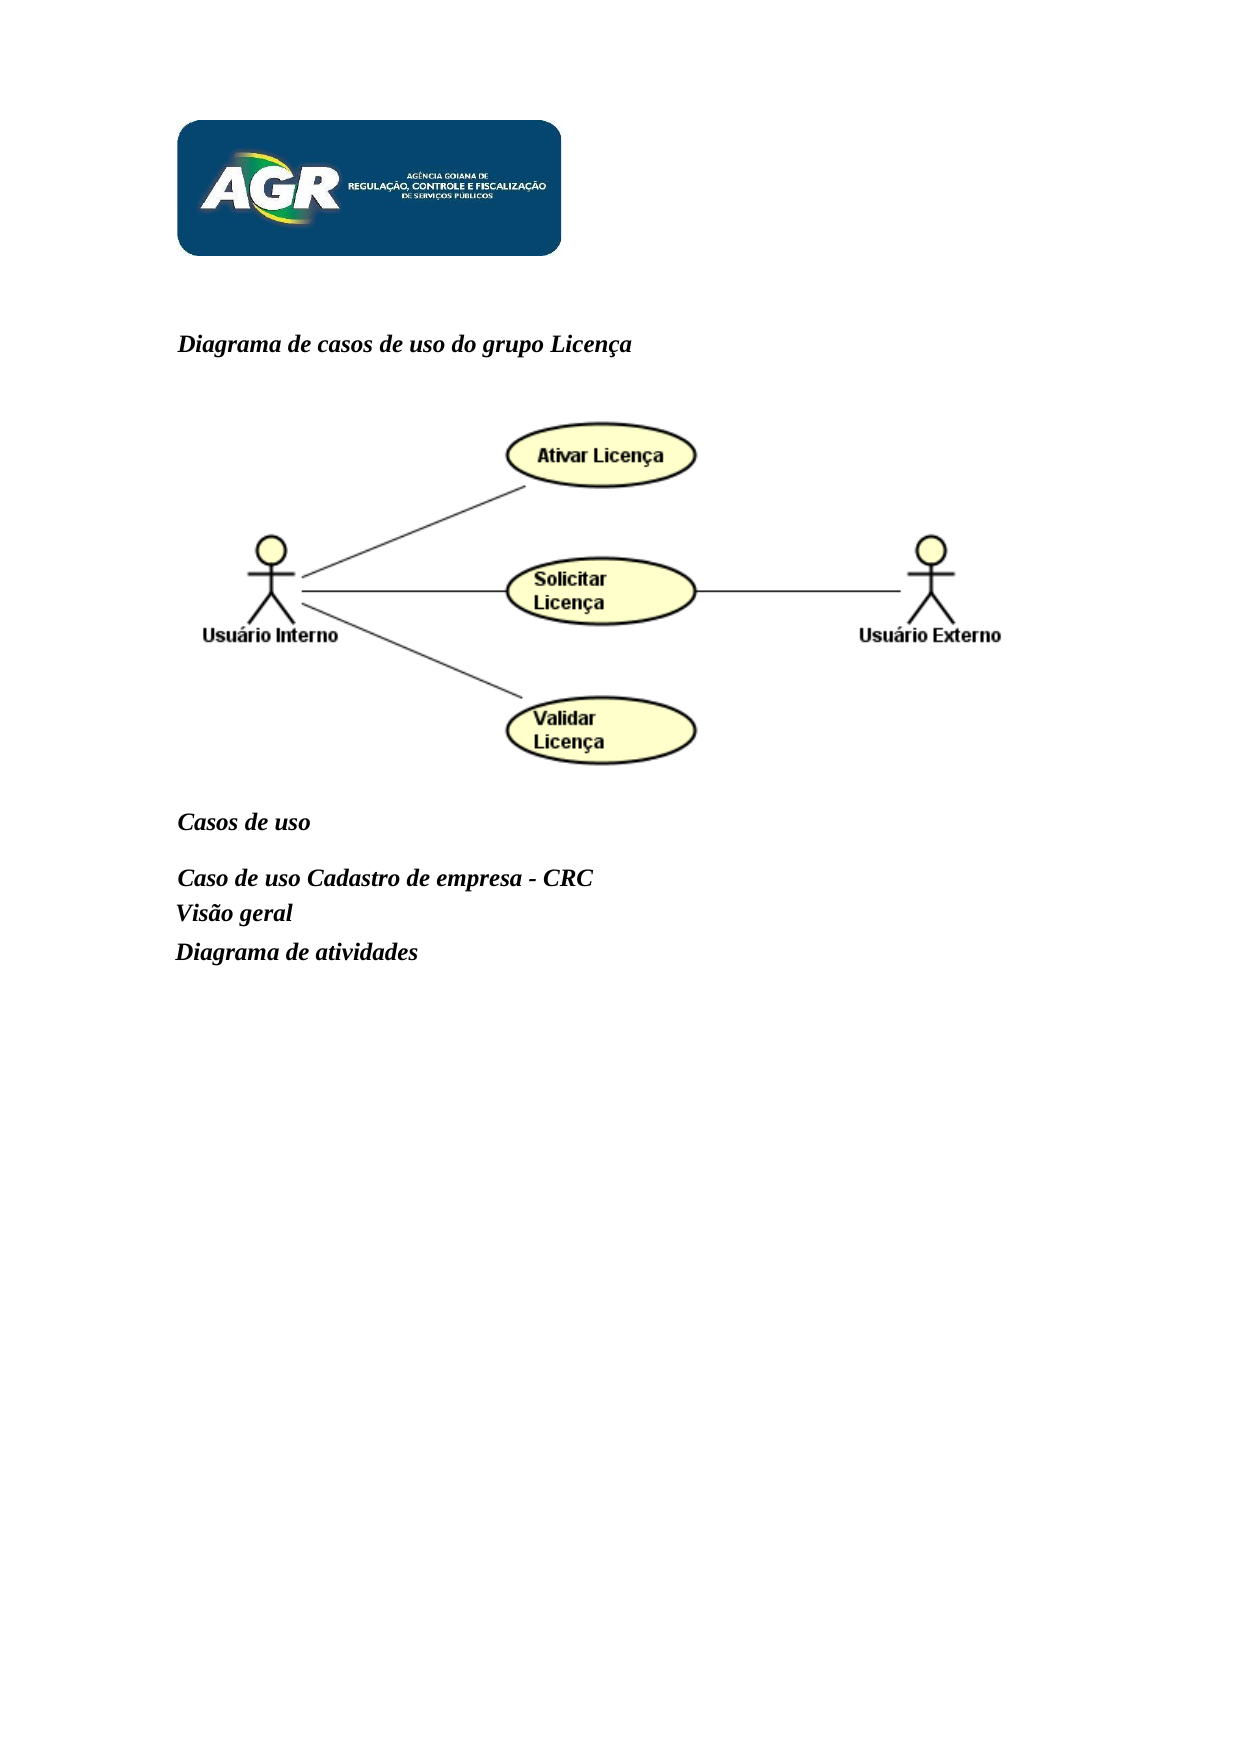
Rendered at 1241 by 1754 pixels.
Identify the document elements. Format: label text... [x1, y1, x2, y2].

text Diagrama de casos de uso do grupo Licença [177, 329, 1122, 357]
picture [177, 120, 562, 256]
picture [177, 378, 1012, 780]
text Visão geral [175, 898, 1122, 927]
subtitle Casos de uso [177, 807, 1122, 836]
subtitle Caso de uso Cadastro de empresa - CRC [177, 863, 1122, 892]
text Diagrama de atividades [175, 937, 1122, 966]
